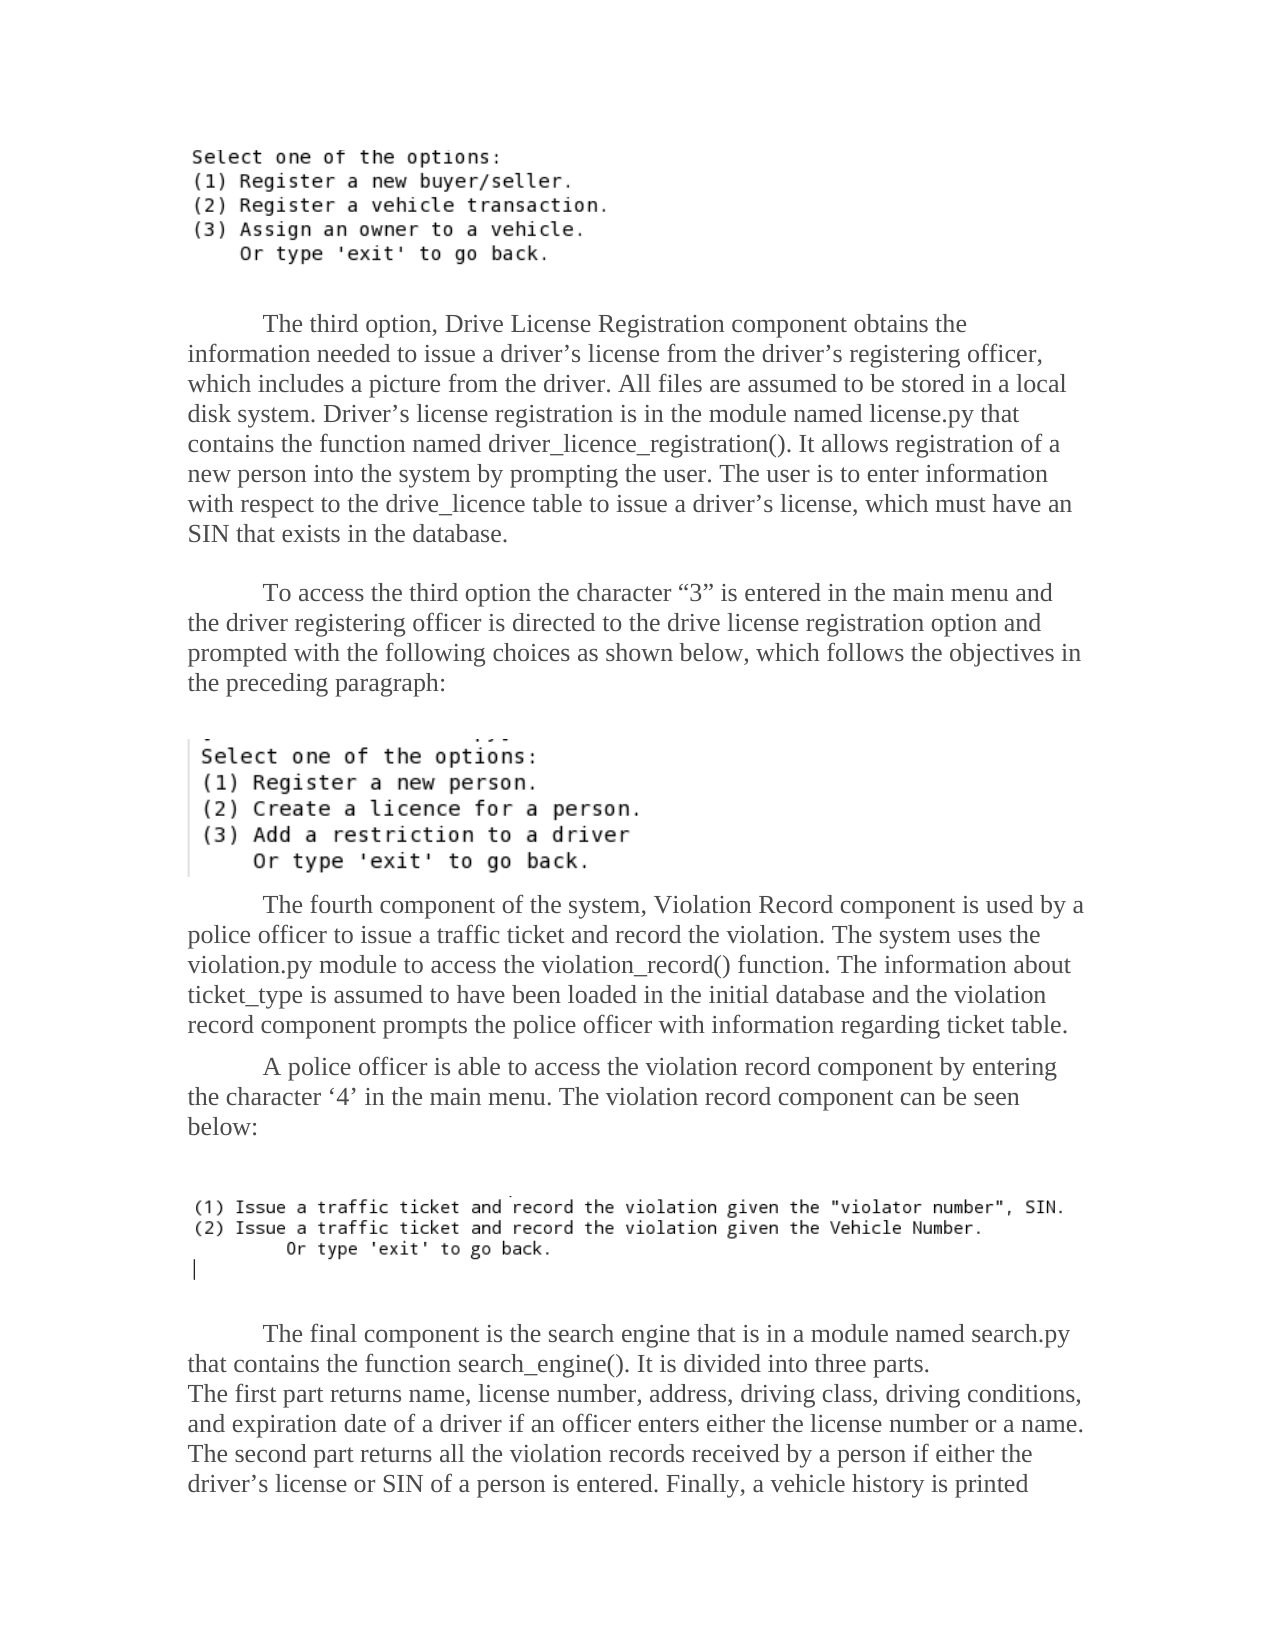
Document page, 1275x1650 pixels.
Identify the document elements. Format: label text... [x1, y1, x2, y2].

text To access the third option the character “3” is entered in the main menu and the driver registering officer is directed to the drive license registration option and prompted with the following choices as shown below, which follows the objectives in the preceding paragraph: [446, 577, 1087, 697]
picture [187, 739, 675, 877]
text The final component is the search engine that is in a module named search.py that contains the function search_engine(). It is divided into three parts. [931, 1318, 1087, 1378]
picture [187, 150, 638, 279]
text A police officer is able to access the violation record component by entering the character ‘4’ in the main menu. The violation record component can be seen below: [187, 1051, 1087, 1141]
text The fourth component of the system, Violation Record component is used by a police officer to issue a traffic ticket and record the violation. The system uses the violation.py module to access the violation_record() function. The information about ticket_type is assumed to have been loaded in the initial database and the violation record component prompts the police officer with information regarding ticket table. [187, 889, 1087, 1039]
picture [187, 1196, 1088, 1288]
text The third option, Drive License Registration component obtains the information needed to issue a driver’s license from the driver’s registering officer, which includes a picture from the driver. All files are assumed to be stored in a local disk system. Driver’s license registration is in the module named license.py that contains the function named driver_licence_registration(). It allows registration of a new person into the system by prompting the user. The user is to enter information with respect to the drive_licence table to issue a driver’s license, which must have an SIN that exists in the database. [509, 308, 1087, 548]
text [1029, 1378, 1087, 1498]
